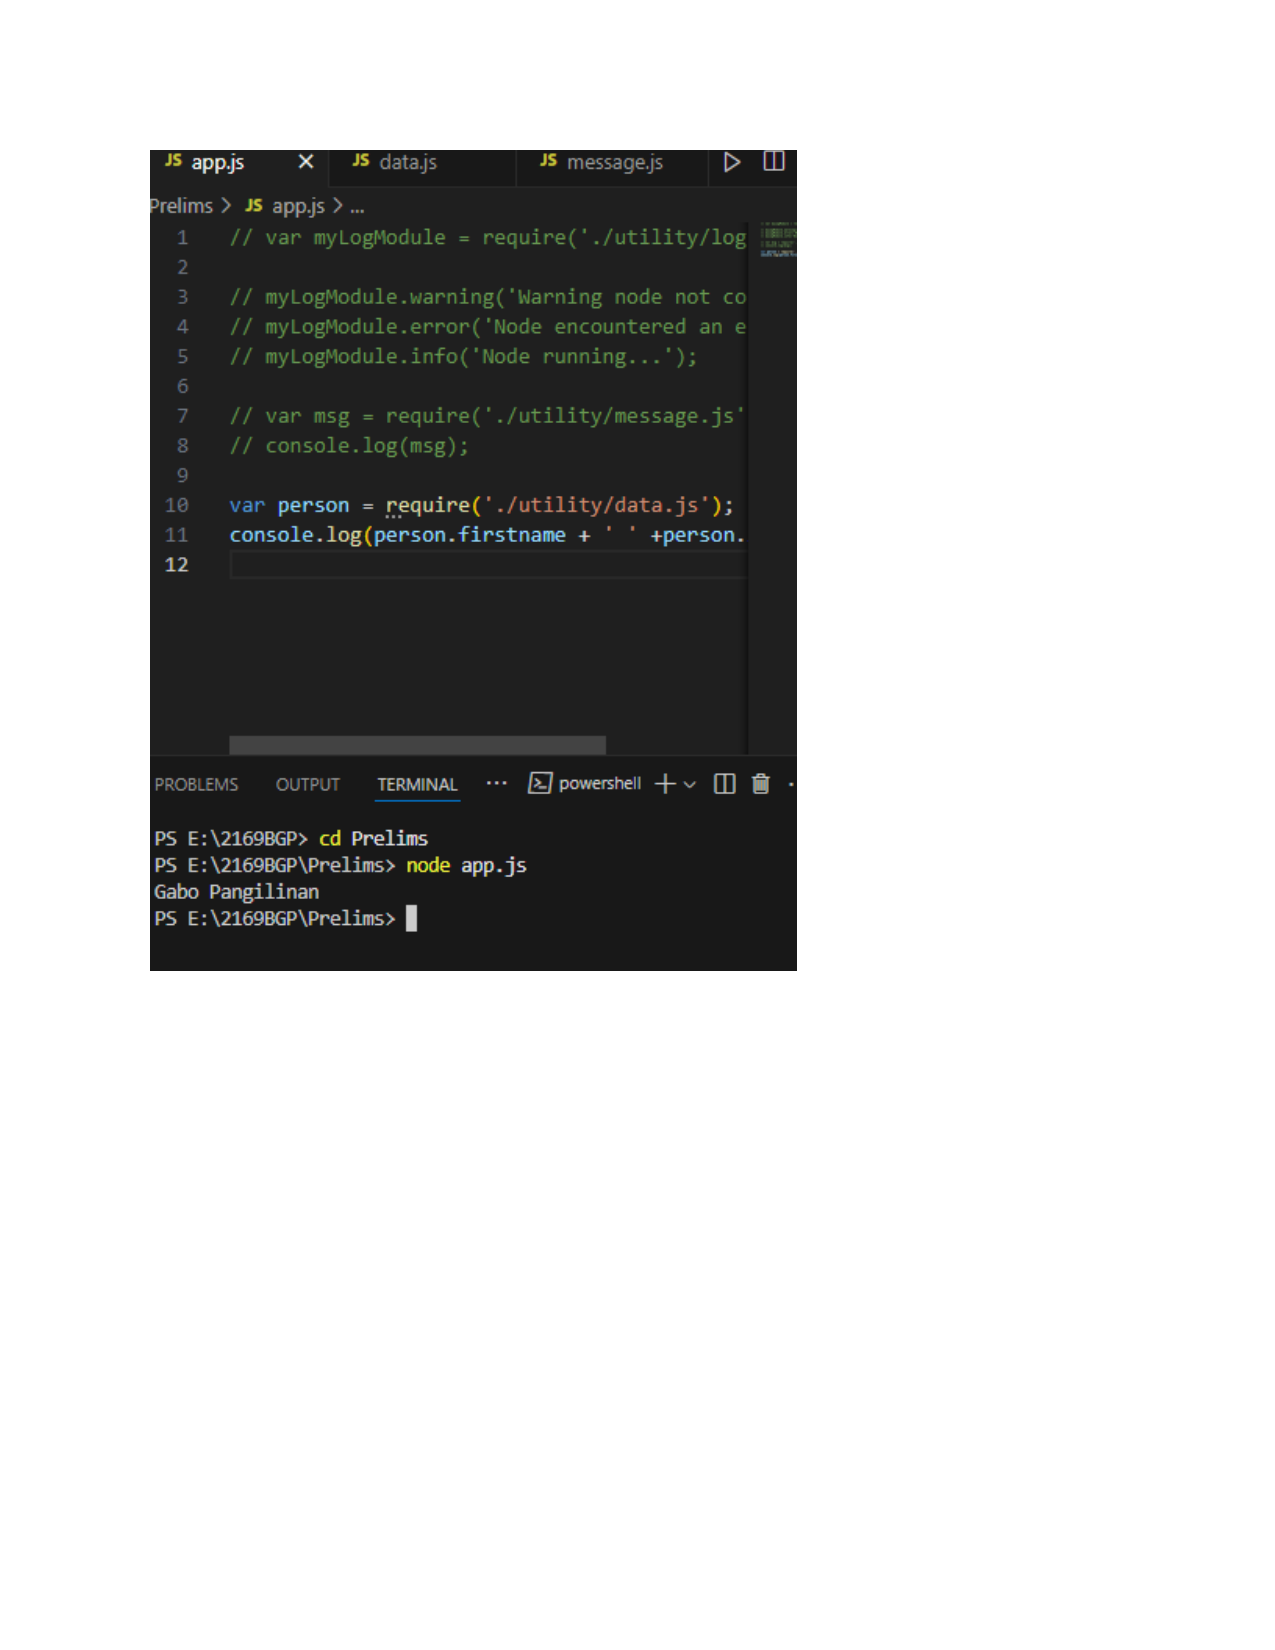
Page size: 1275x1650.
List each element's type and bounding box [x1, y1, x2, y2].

picture [150, 150, 797, 971]
